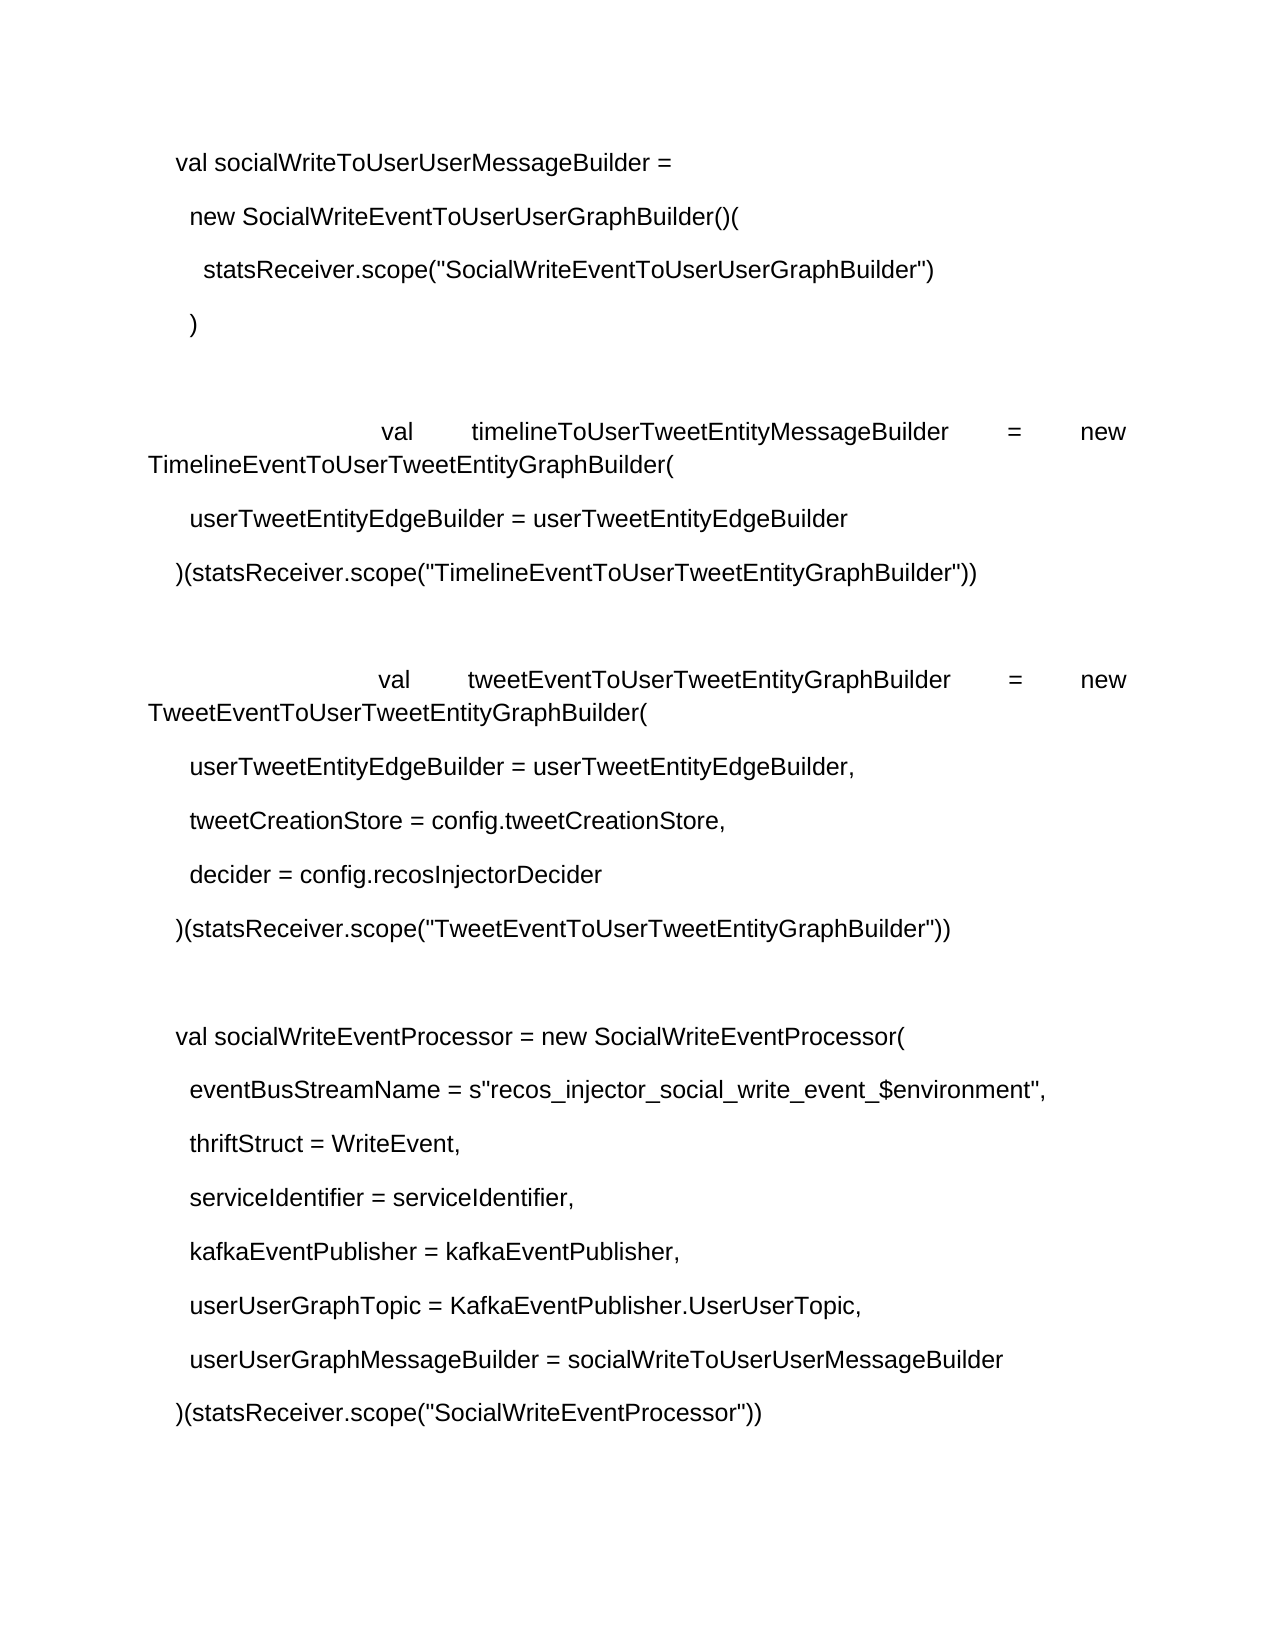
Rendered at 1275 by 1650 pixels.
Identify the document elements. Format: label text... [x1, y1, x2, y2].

text statsReceiver.scope("SocialWriteEventToUserUserGraphBuilder") [148, 255, 1127, 284]
text decider = config.recosInjectorDecider [148, 860, 1127, 889]
text userUserGraphTopic = KafkaEventPublisher.UserUserTopic, [148, 1291, 1127, 1319]
text serviceIdentifier = serviceIdentifier, [148, 1183, 1127, 1212]
text ) [148, 309, 1127, 338]
text tweetCreationStore = config.tweetCreationStore, [148, 806, 1127, 835]
text eventBusStreamName = s"recos_injector_social_write_event_$environment", [148, 1075, 1127, 1104]
text userTweetEntityEdgeBuilder = userTweetEntityEdgeBuilder, [148, 752, 1127, 781]
text )(statsReceiver.scope("SocialWriteEventProcessor")) [148, 1398, 1127, 1427]
text val socialWriteEventProcessor = new SocialWriteEventProcessor( [148, 1021, 1127, 1050]
text )(statsReceiver.scope("TweetEventToUserTweetEntityGraphBuilder")) [148, 914, 1127, 942]
text )(statsReceiver.scope("TimelineEventToUserTweetEntityGraphBuilder")) [148, 558, 1127, 586]
text val timelineToUserTweetEntityMessageBuilder = new TimelineEventToUserTweetEntityGraphBuilder( [148, 417, 1127, 479]
text val socialWriteToUserUserMessageBuilder = [148, 148, 1127, 176]
text userUserGraphMessageBuilder = socialWriteToUserUserMessageBuilder [148, 1344, 1127, 1373]
text val tweetEventToUserTweetEntityGraphBuilder = new TweetEventToUserTweetEntityGraphBuilder( [148, 665, 1127, 727]
text kafkaEventPublisher = kafkaEventPublisher, [148, 1237, 1127, 1266]
text new SocialWriteEventToUserUserGraphBuilder()( [148, 201, 1127, 230]
text userTweetEntityEdgeBuilder = userTweetEntityEdgeBuilder [148, 504, 1127, 532]
text thriftStruct = WriteEvent, [148, 1129, 1127, 1158]
